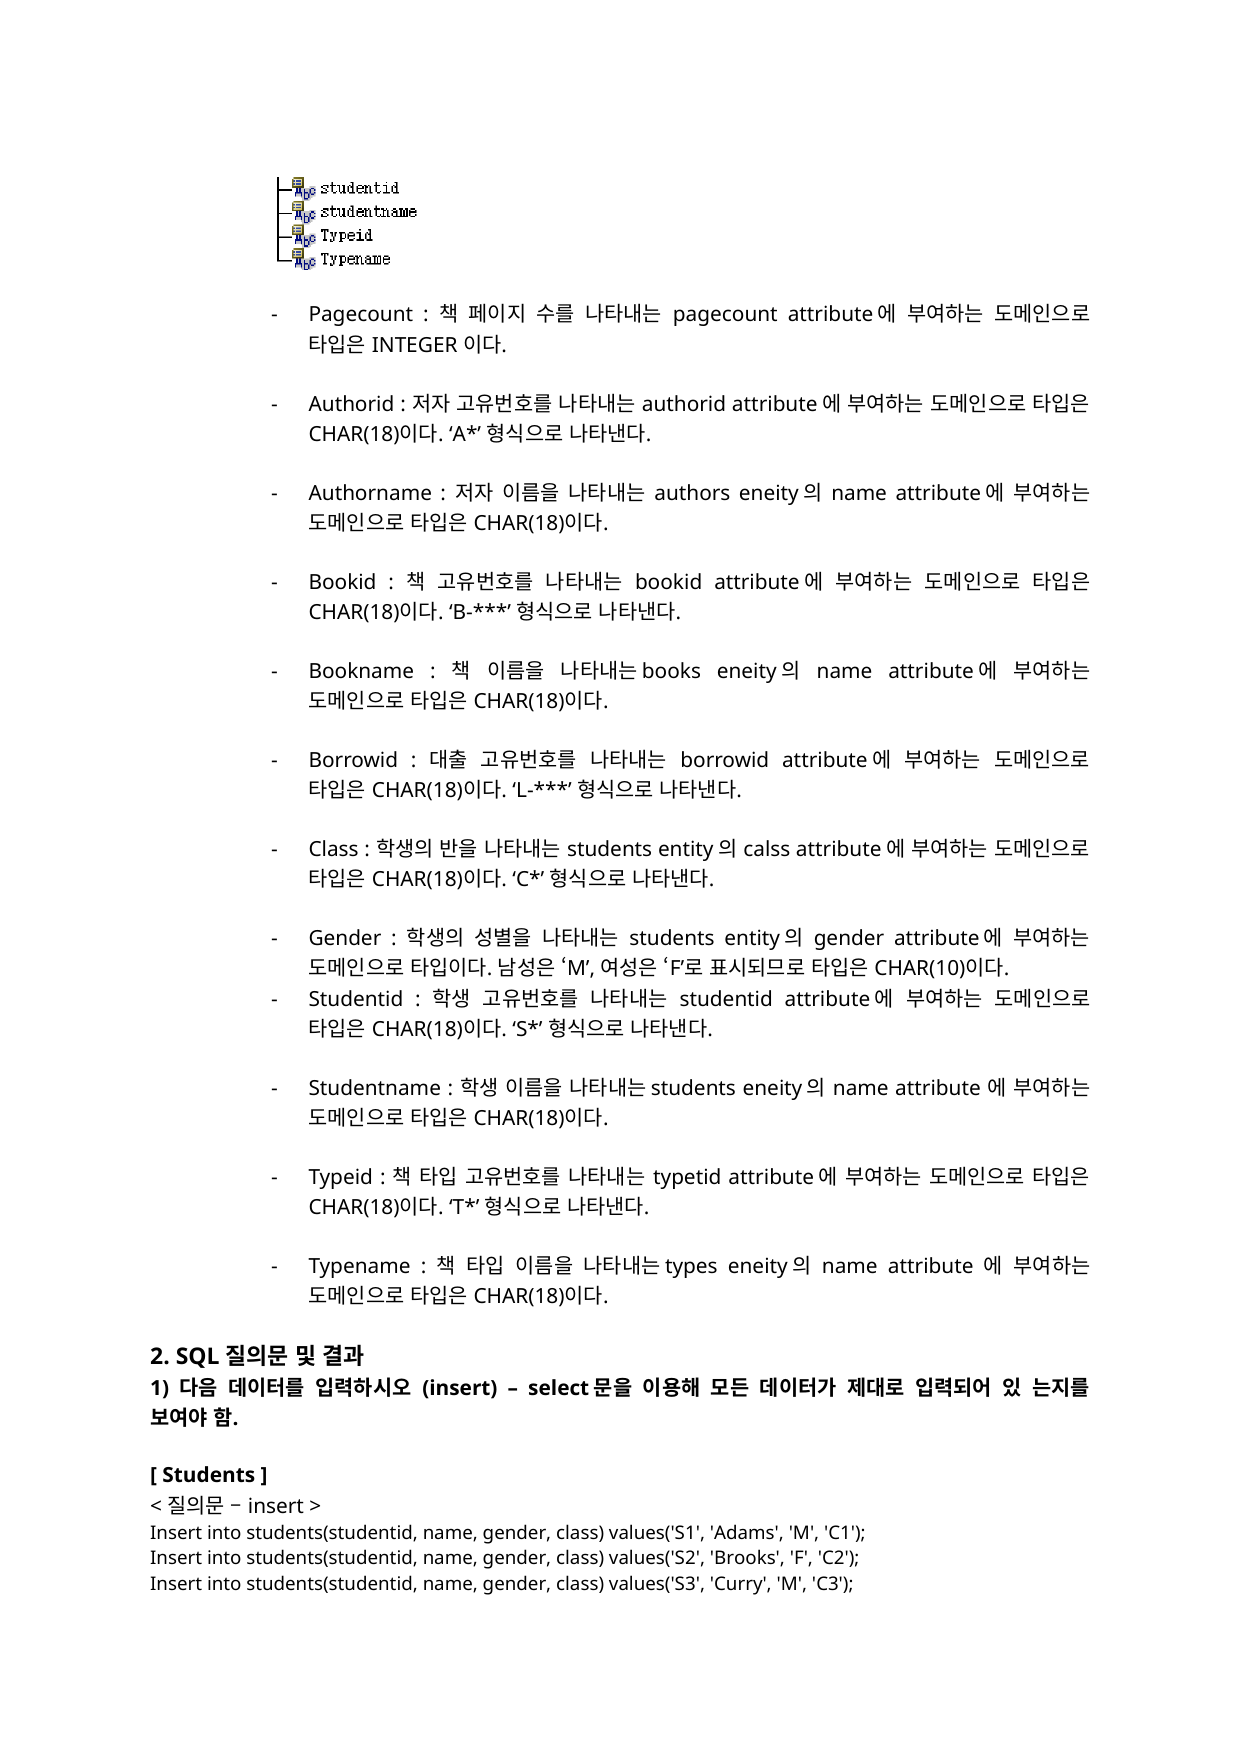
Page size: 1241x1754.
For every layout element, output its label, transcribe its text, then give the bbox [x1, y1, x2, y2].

list Authorname : 저자 이름을 나타내는 authors eneity의 name attribute에 부여하는 도메인으로 타입은 CHAR(18)이다. [271, 476, 1090, 536]
text 1) 다음 데이터를 입력하시오 (insert) – select문을 이용해 모든 데이터가 제대로 입력되어 있 는지를 보여야 함. [150, 1371, 1090, 1432]
list Studentname : 학생 이름을 나타내는students eneity의 name attribute 에 부여하는 도메인으로 타입은 CHAR(18)이다. [271, 1071, 1090, 1131]
text Insert into students(studentid, name, gender, class) values('S3', 'Curry', 'M', 'C3'); [150, 1570, 1090, 1596]
list Bookid : 책 고유번호를 나타내는 bookid attribute에 부여하는 도메인으로 타입은 CHAR(18)이다. ‘B-***’ 형식으로 나타낸다. [271, 565, 1090, 626]
list Gender : 학생의 성별을 나타내는 students entity의 gender attribute에 부여하는 도메인으로 타입이다. 남성은 ‘M’, 여성은 ‘F’로 표시되므로 타입은 CHAR(10)이다. [271, 921, 1090, 982]
list Studentid : 학생 고유번호를 나타내는 studentid attribute에 부여하는 도메인으로 타입은 CHAR(18)이다. ‘S*’ 형식으로 나타낸다. [271, 982, 1090, 1042]
text Insert into students(studentid, name, gender, class) values('S2', 'Brooks', 'F', 'C2'); [150, 1545, 1090, 1570]
list Bookname : 책 이름을 나타내는books eneity의 name attribute에 부여하는 도메인으로 타입은 CHAR(18)이다. [271, 654, 1090, 714]
list Typename : 책 타입 이름을 나타내는types eneity의 name attribute 에 부여하는 도메인으로 타입은 CHAR(18)이다. [271, 1249, 1090, 1309]
list Authorid : 저자 고유번호를 나타내는 authorid attribute에 부여하는 도메인으로 타입은 CHAR(18)이다. ‘A*’ 형식으로 나타낸다. [271, 387, 1090, 447]
list Borrowid : 대출 고유번호를 나타내는 borrowid attribute에 부여하는 도메인으로 타입은 CHAR(18)이다. ‘L-***’ 형식으로 나타낸다. [271, 743, 1090, 804]
text Insert into students(studentid, name, gender, class) values('S1', 'Adams', 'M', 'C1'); [150, 1519, 1090, 1545]
list Class : 학생의 반을 나타내는 students entity의 calss attribute에 부여하는 도메인으로 타입은 CHAR(18)이다. ‘C*’ 형식으로 나타낸다. [271, 832, 1090, 893]
text < 질의문 – insert > [150, 1489, 1090, 1519]
picture [233, 177, 542, 270]
text [ Students ] [150, 1460, 1090, 1489]
list Typeid : 책 타입 고유번호를 나타내는 typetid attribute에 부여하는 도메인으로 타입은 CHAR(18)이다. ‘T*’ 형식으로 나타낸다. [271, 1160, 1090, 1221]
text 2. SQL 질의문 및 결과 [150, 1338, 1090, 1371]
list Pagecount : 책 페이지 수를 나타내는 pagecount attribute에 부여하는 도메인으로 타입은 INTEGER 이다. [271, 298, 1090, 358]
